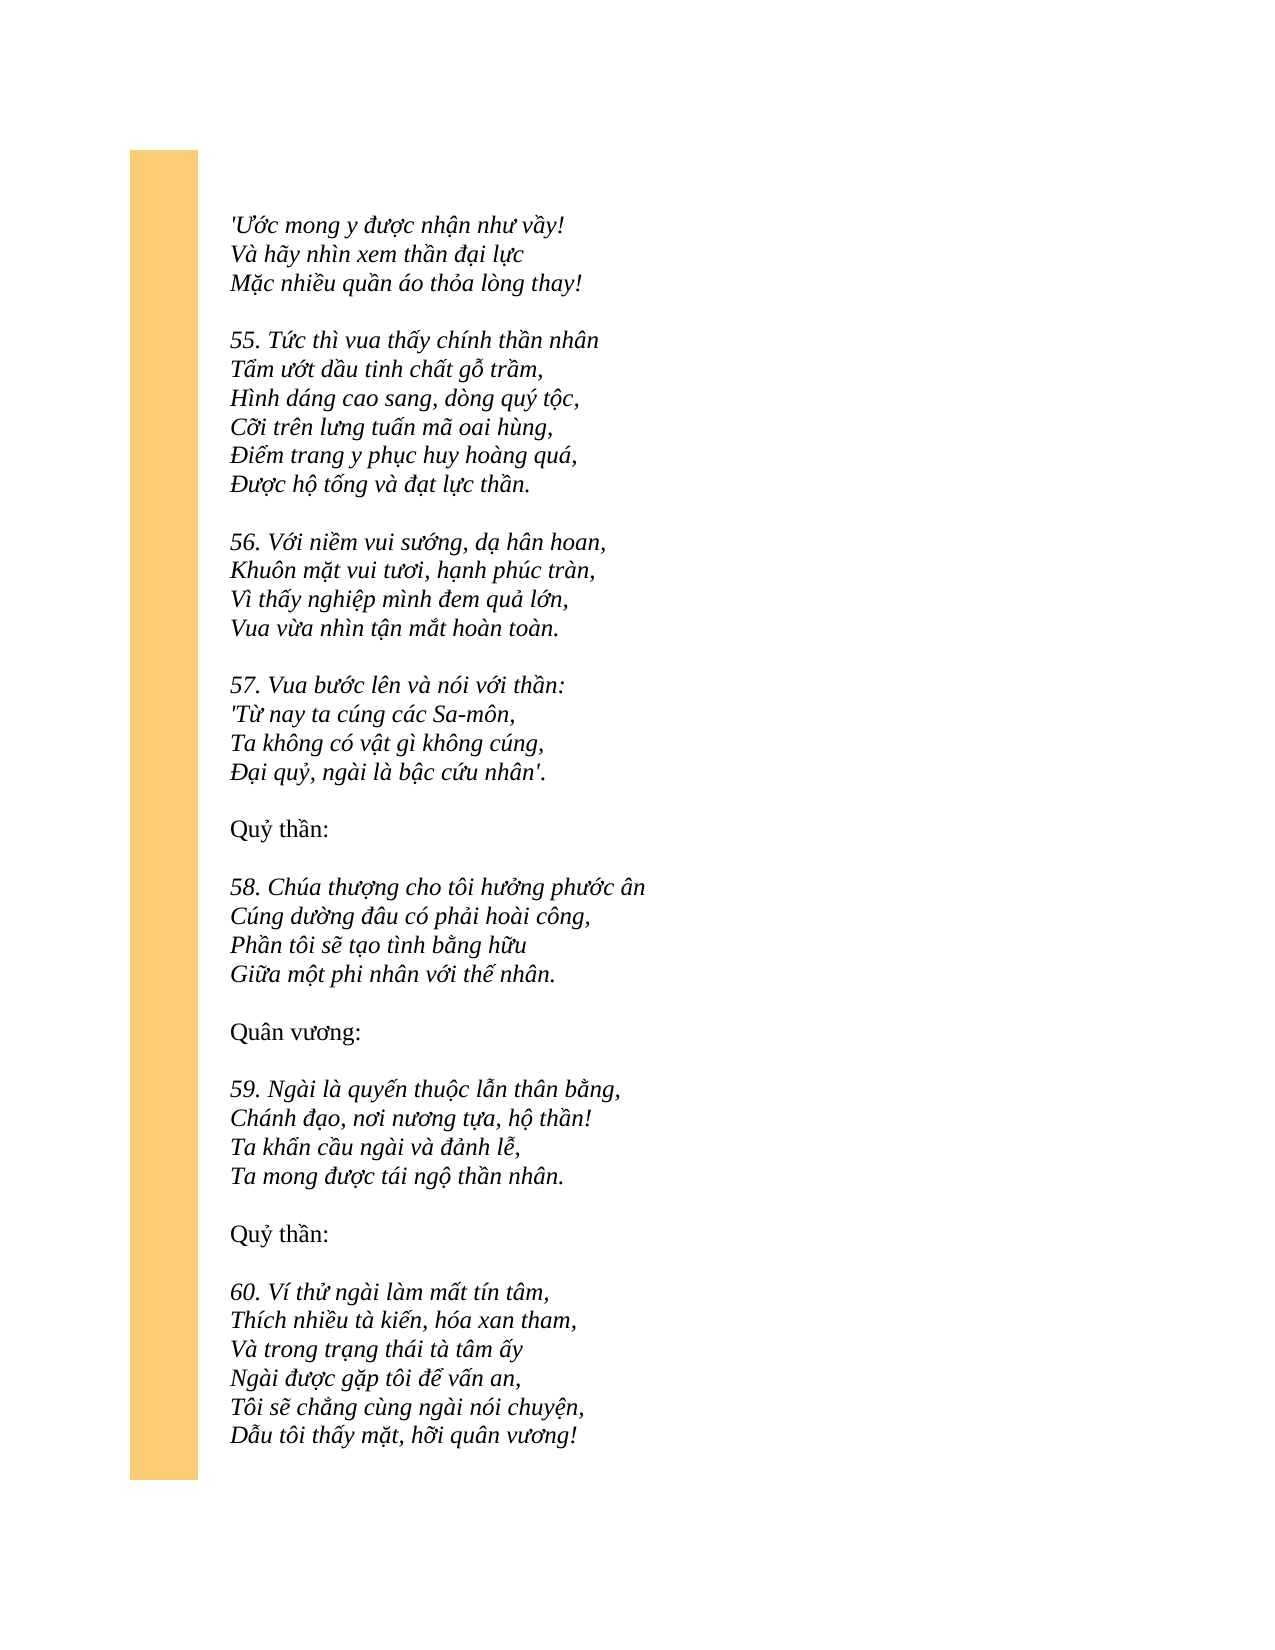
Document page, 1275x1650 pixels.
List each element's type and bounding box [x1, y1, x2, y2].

table_header [199, 150, 1145, 1480]
table_header [130, 150, 198, 1480]
